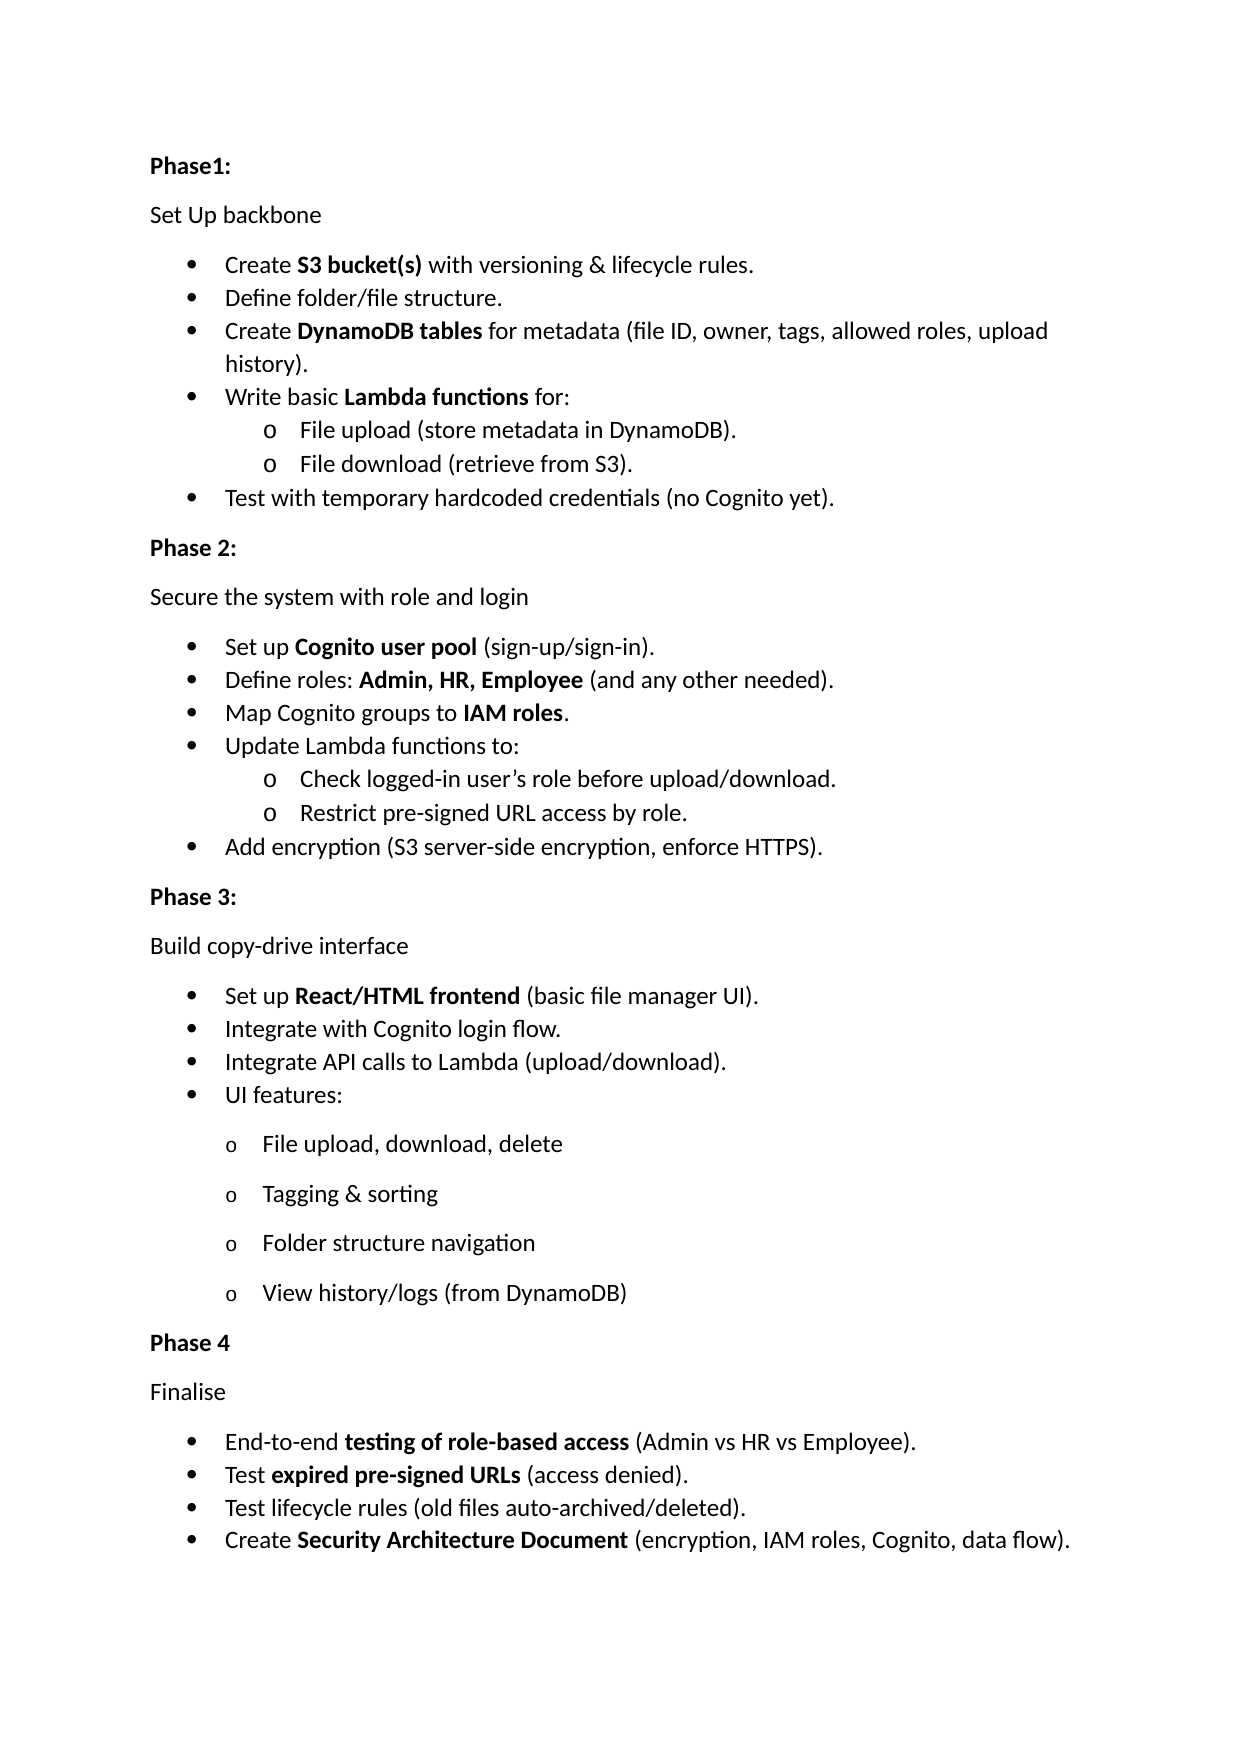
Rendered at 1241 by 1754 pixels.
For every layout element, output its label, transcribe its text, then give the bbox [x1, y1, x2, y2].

text Finalise [150, 1376, 1090, 1407]
list Test with temporary hardcoded credentials (no Cognito yet). [187, 482, 1090, 513]
list Add encryption (S3 server-side encryption, enforce HTTPS). [187, 831, 1090, 862]
list Create Security Architecture Document (encryption, IAM roles, Cognito, data flow). [187, 1524, 1090, 1555]
list Check logged-in user’s role before upload/download. [262, 763, 1090, 794]
list Define roles: Admin, HR, Employee (and any other needed). [187, 664, 1090, 694]
list Define folder/file structure. [187, 282, 1090, 313]
text Phase 2: [150, 532, 1090, 562]
text Set Up backbone [150, 199, 1090, 230]
list Update Lambda functions to: [187, 730, 1090, 760]
list Integrate API calls to Lambda (upload/download). [187, 1046, 1090, 1076]
list View history/logs (from DynamoDB) [225, 1277, 1090, 1308]
text Phase 4 [150, 1327, 1090, 1357]
text Secure the system with role and login [150, 581, 1090, 612]
list File download (retrieve from S3). [262, 448, 1090, 480]
list Set up React/HTML frontend (basic file manager UI). [187, 980, 1090, 1011]
list Set up Cognito user pool (sign-up/sign-in). [187, 631, 1090, 662]
list UI features: [187, 1079, 1090, 1109]
text Phase1: [150, 150, 1090, 181]
list Create S3 bucket(s) with versioning & lifecycle rules. [187, 249, 1090, 280]
list Folder structure navigation [225, 1227, 1090, 1258]
list File upload (store metadata in DynamoDB). [262, 414, 1090, 446]
list Create DynamoDB tables for metadata (file ID, owner, tags, allowed roles, upload history). [187, 315, 1090, 378]
list Write basic Lambda functions for: [187, 381, 1090, 411]
list End-to-end testing of role-based access (Admin vs HR vs Employee). [187, 1426, 1090, 1456]
list Integrate with Cognito login flow. [187, 1013, 1090, 1043]
text Phase 3: [150, 881, 1090, 911]
list Test expired pre-signed URLs (access denied). [187, 1459, 1090, 1489]
list Test lifecycle rules (old files auto-archived/deleted). [187, 1492, 1090, 1522]
list Map Cognito groups to IAM roles. [187, 697, 1090, 727]
text Build copy-drive interface [150, 930, 1090, 961]
list File upload, download, delete [225, 1128, 1090, 1159]
list Restrict pre-signed URL access by role. [262, 797, 1090, 829]
list Tagging & sorting [225, 1178, 1090, 1208]
